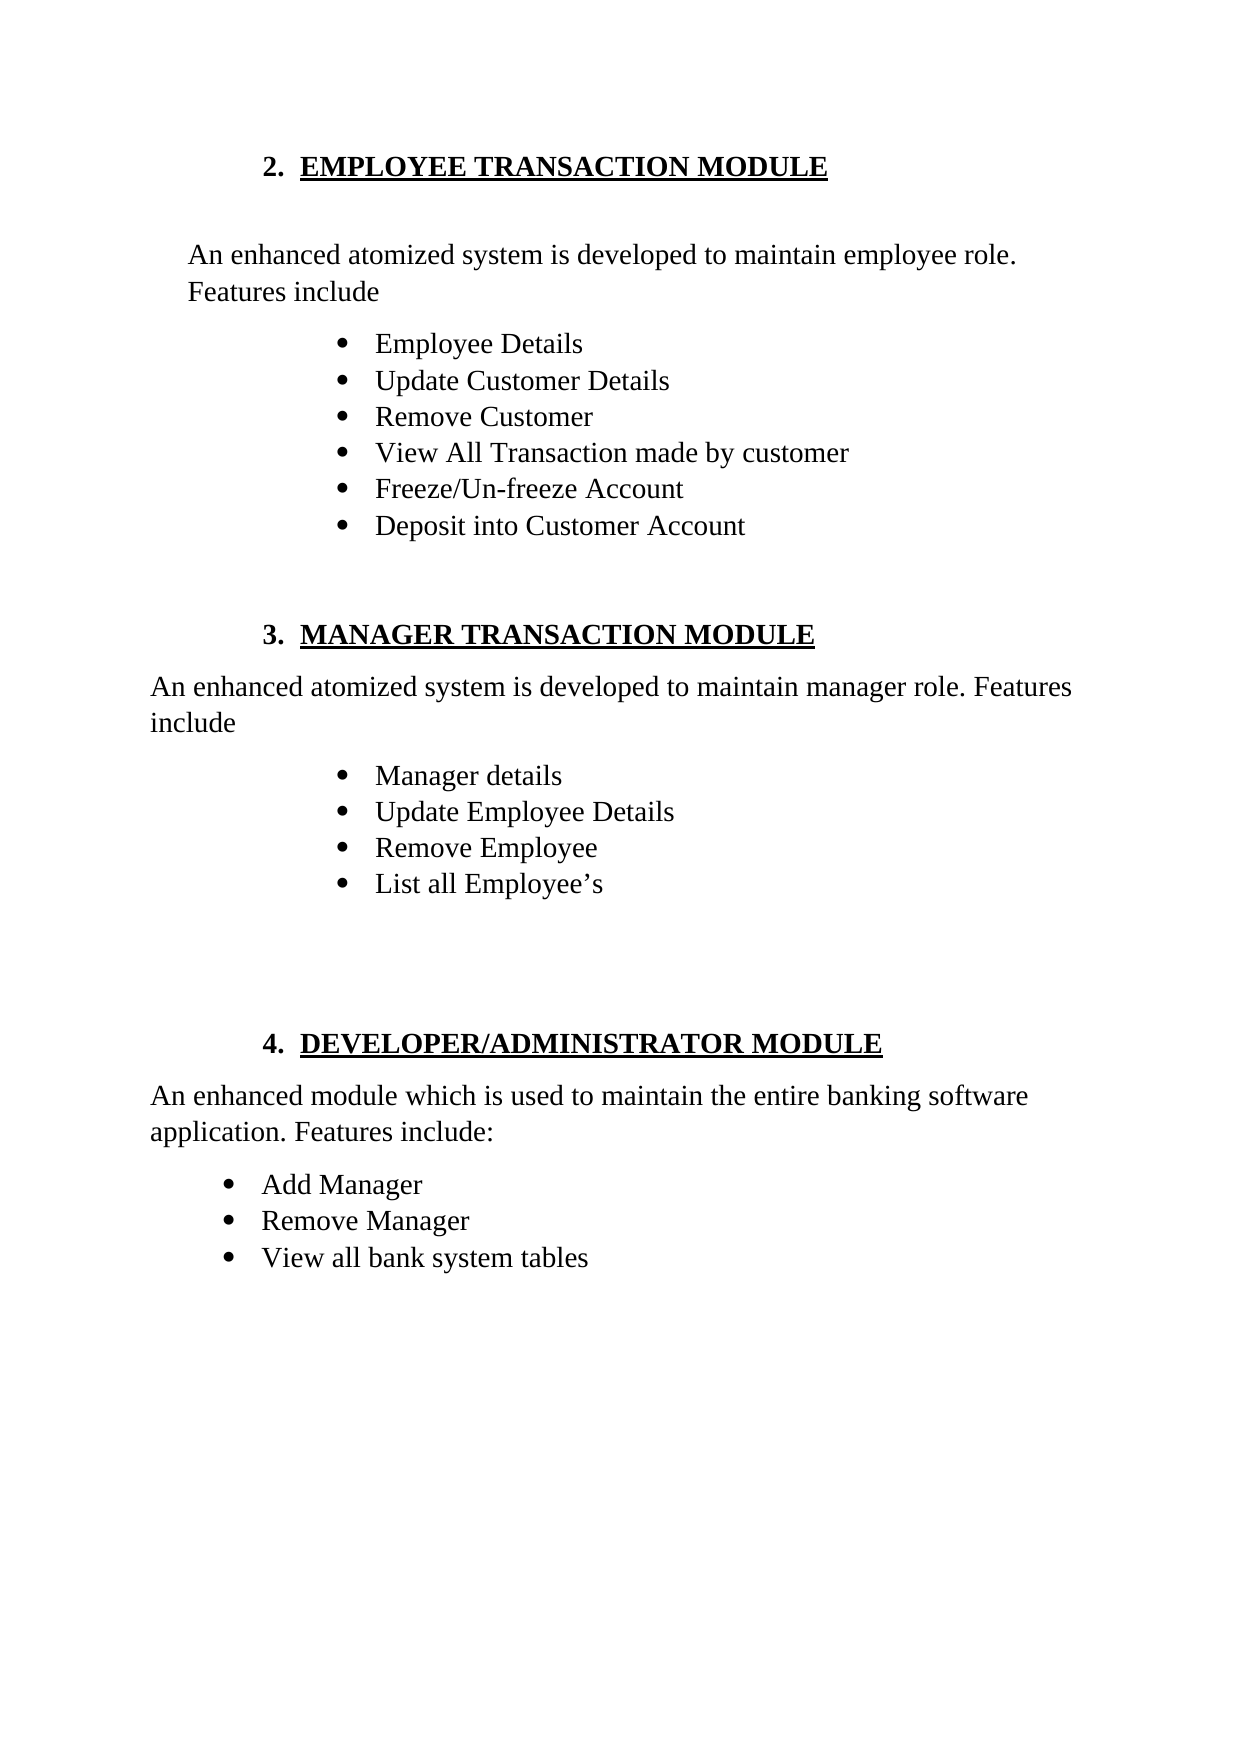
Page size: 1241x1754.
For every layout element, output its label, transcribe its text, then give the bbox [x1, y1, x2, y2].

list Update Employee Details [337, 794, 1221, 828]
text An enhanced module which is used to maintain the entire banking software application. Features include: [150, 1078, 1031, 1148]
list Manager details [337, 758, 1221, 792]
list View All Transaction made by customer [337, 435, 1221, 469]
list Update Customer Details [337, 363, 1221, 397]
list List all Employee’s [337, 866, 1221, 900]
list Deposit into Customer Account [337, 508, 1221, 541]
list Remove Employee [337, 831, 1221, 864]
list Remove Customer [337, 399, 1221, 433]
list MANAGER TRANSACTION MODULE [262, 617, 1221, 650]
list Employee Details [337, 326, 1221, 360]
list EMPLOYEE TRANSACTION MODULE [262, 149, 1221, 182]
list Remove Manager [224, 1203, 1221, 1237]
text An enhanced atomized system is developed to maintain employee role. Features include [187, 237, 1018, 307]
list DEVELOPER/ADMINISTRATOR MODULE [262, 1026, 1221, 1059]
list View all bank system tables [224, 1240, 1221, 1273]
list Add Manager [224, 1167, 1221, 1201]
list Freeze/Un-freeze Account [337, 471, 1221, 505]
text An enhanced atomized system is developed to maintain manager role. Features include [150, 669, 1074, 739]
